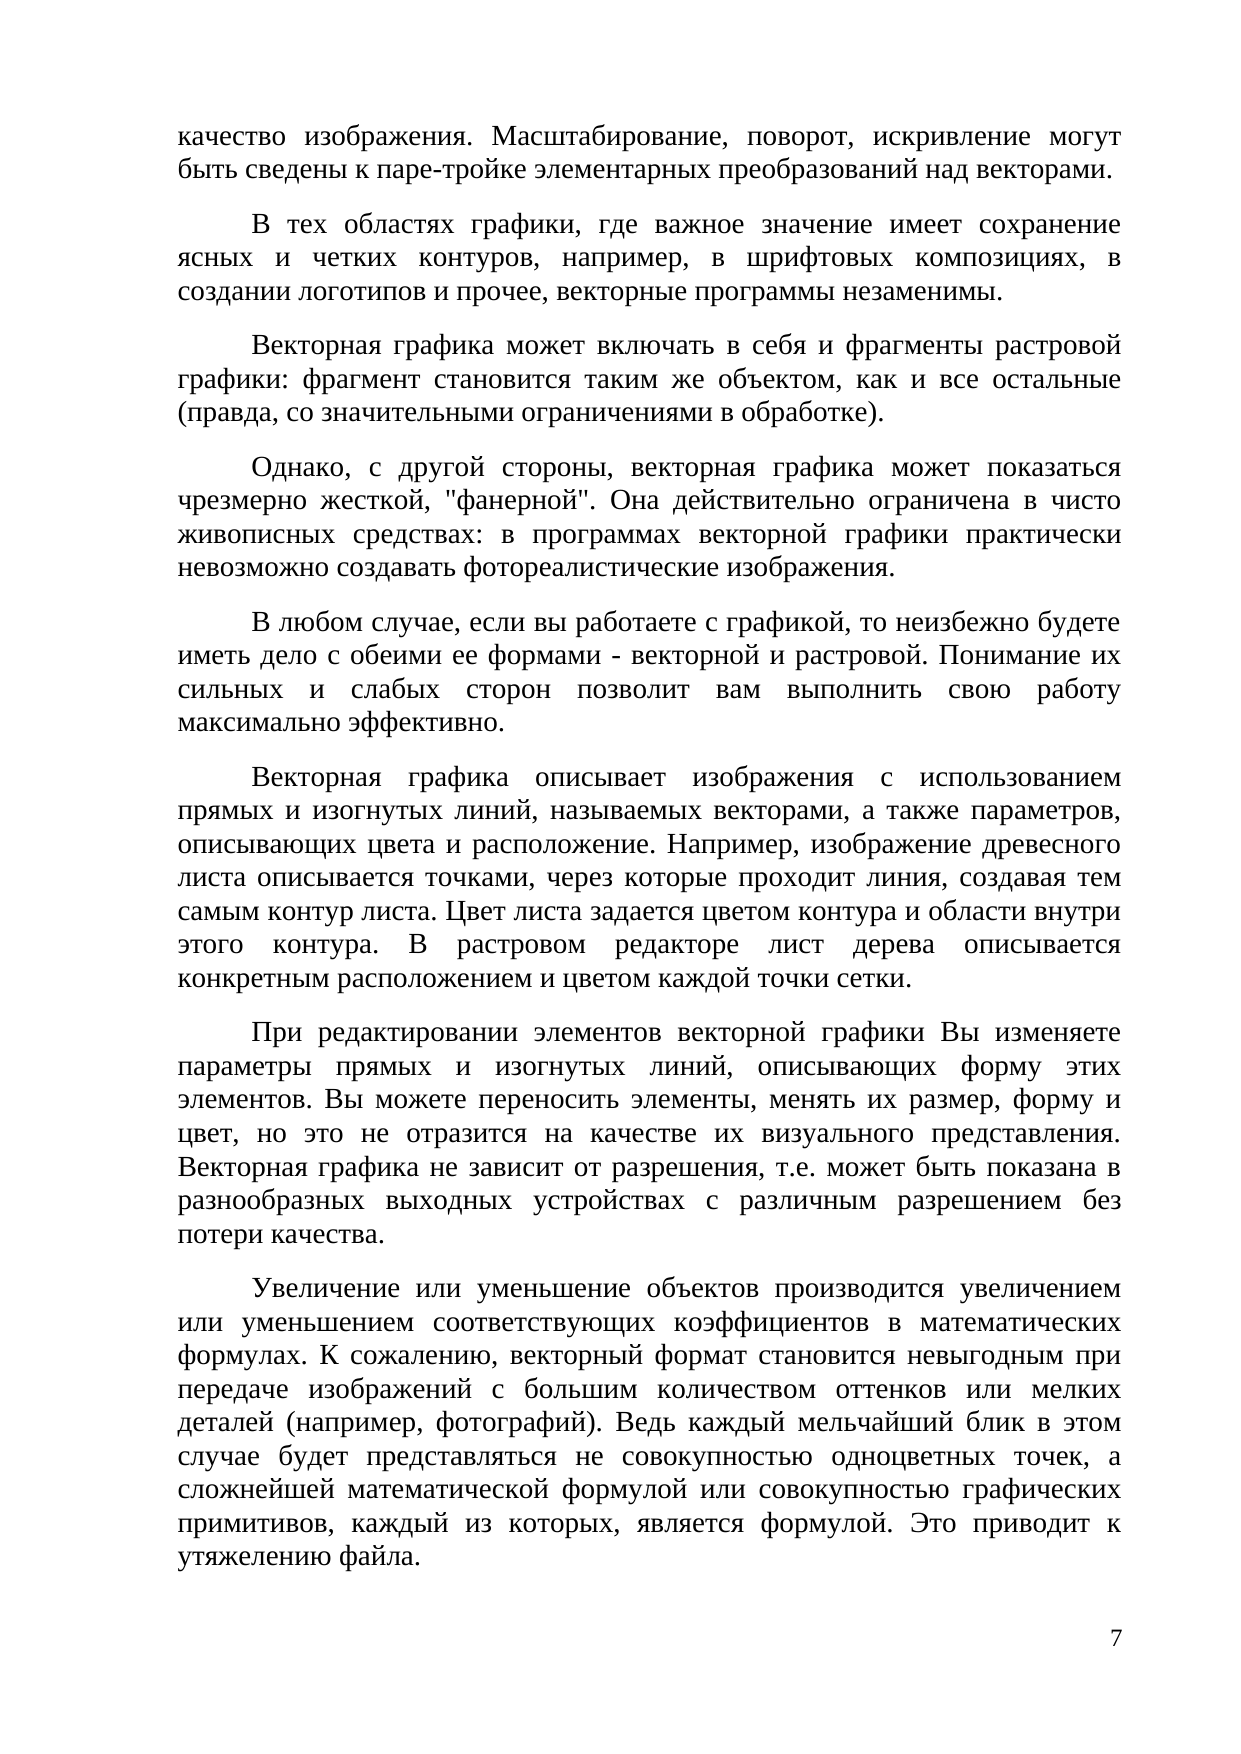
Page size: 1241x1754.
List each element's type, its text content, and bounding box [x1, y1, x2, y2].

text В тех областях графики, где важное значение имеет сохранение ясных и четких контуров, например, в шрифтовых композициях, в создании логотипов и прочее, векторные программы незаменимы. [177, 206, 1122, 307]
text При редактировании элементов векторной графики Вы изменяете параметры прямых и изогнутых линий, описывающих форму этих элементов. Вы можете переносить элементы, менять их размер, форму и цвет, но это не отразится на качестве их визуального представления. Векторная графика не зависит от разрешения, т.е. может быть показана в разнообразных выходных устройствах с различным разрешением без потери качества. [177, 1014, 1122, 1249]
text Однако, с другой стороны, векторная графика может показаться чрезмерно жесткой, "фанерной". Она действительно ограничена в чисто живописных средствах: в программах векторной графики практически невозможно создавать фотореалистические изображения. [177, 449, 1122, 583]
text В любом случае, если вы работаете с графикой, то неизбежно будете иметь дело с обеими ее формами - векторной и растровой. Понимание их сильных и слабых сторон позволит вам выполнить свою работу максимально эффективно. [177, 604, 1122, 738]
text Векторная графика может включать в себя и фрагменты растровой графики: фрагмент становится таким же объектом, как и все остальные (правда, со значительными ограничениями в обработке). [177, 327, 1122, 428]
text Векторная графика описывает изображения с использованием прямых и изогнутых линий, называемых векторами, а также параметров, описывающих цвета и расположение. Например, изображение древесного листа описывается точками, через которые проходит линия, создавая тем самым контур листа. Цвет листа задается цветом контура и области внутри этого контура. В растровом редакторе лист дерева описывается конкретным расположением и цветом каждой точки сетки. [177, 759, 1122, 994]
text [177, 118, 1122, 185]
text Увеличение или уменьшение объектов производится увеличением или уменьшением соответствующих коэффициентов в математических формулах. К сожалению, векторный формат становится невыгодным при передаче изображений с большим количеством оттенков или мелких деталей (например, фотографий). Ведь каждый мельчайший блик в этом случае будет представляться не совокупностью одноцветных точек, а сложнейшей математической формулой или совокупностью графических примитивов, каждый из которых, является формулой. Это приводит к утяжелению файла. [177, 1270, 1122, 1572]
